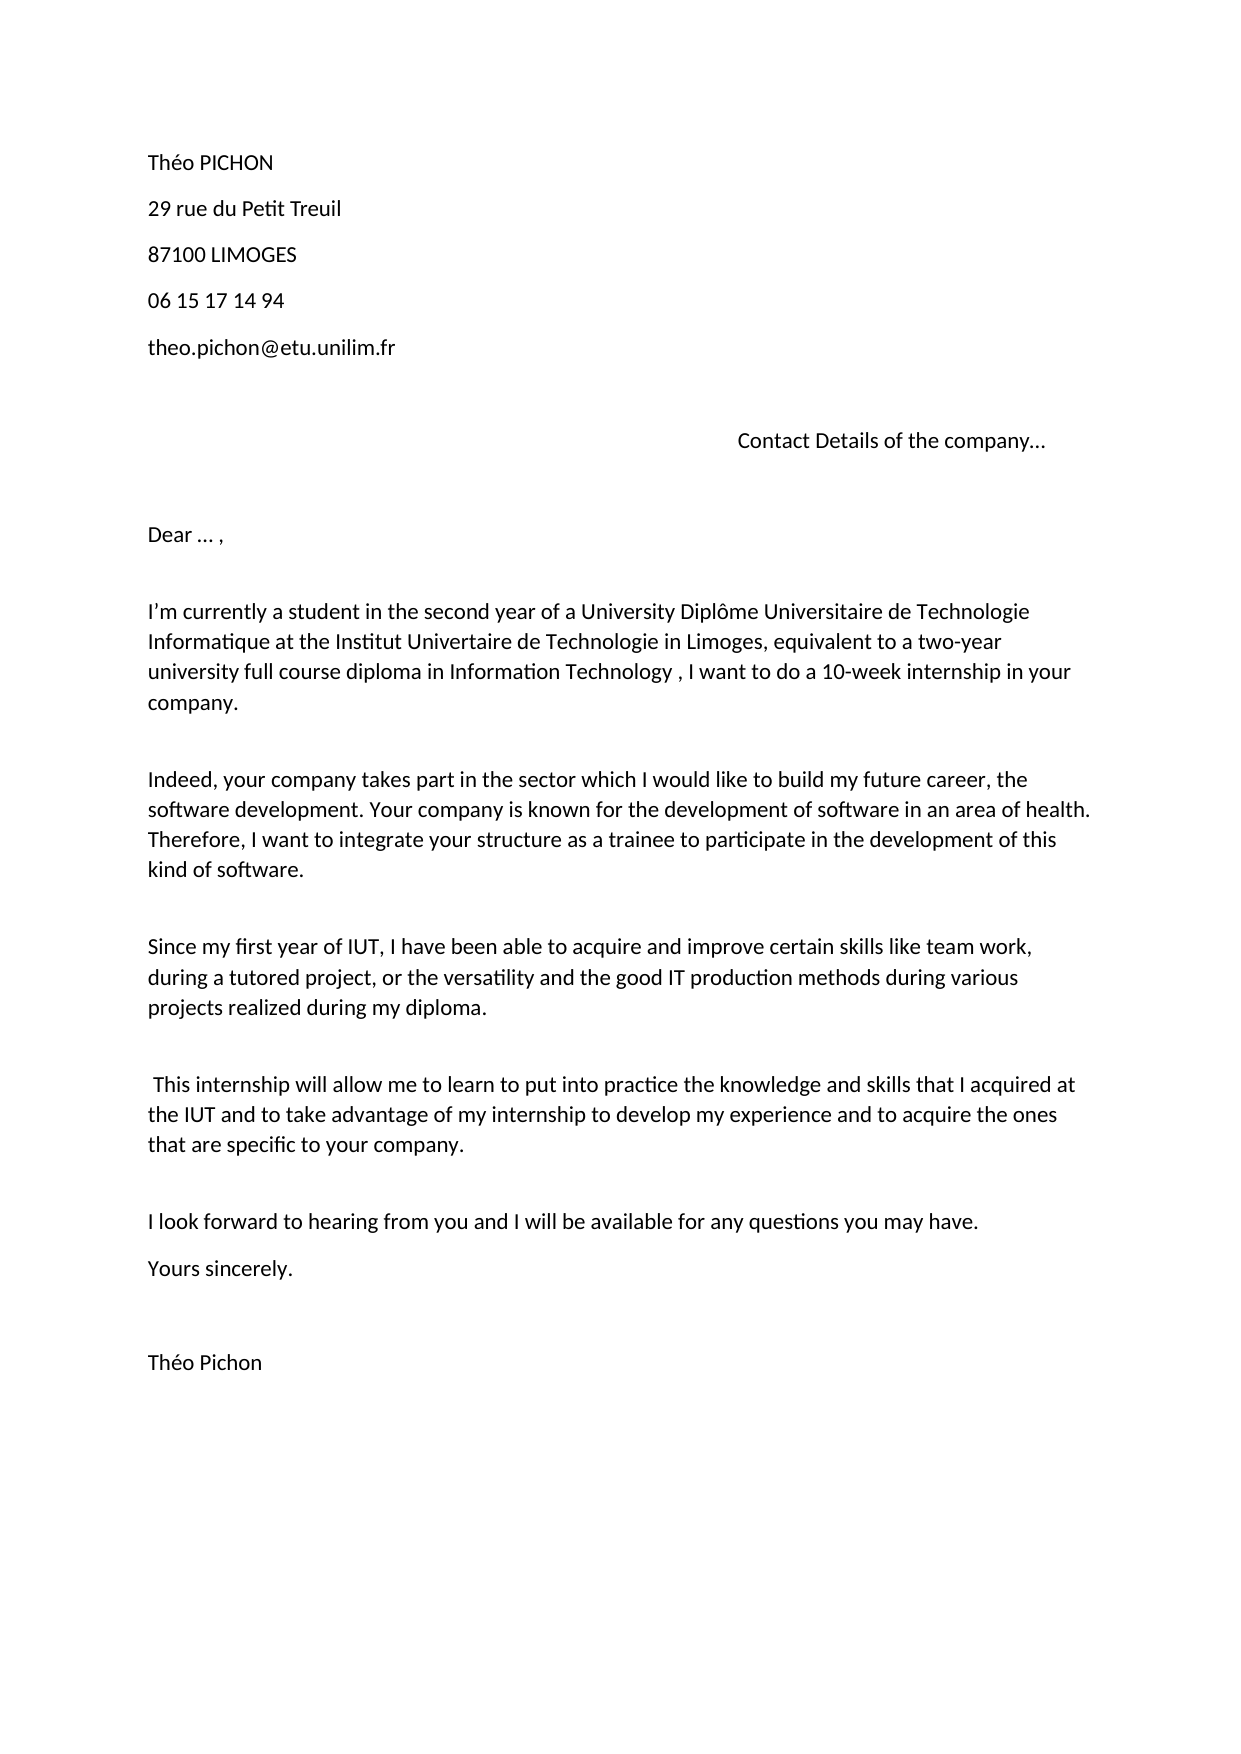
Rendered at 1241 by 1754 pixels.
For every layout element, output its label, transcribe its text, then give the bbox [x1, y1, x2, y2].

text I look forward to hearing from you and I will be available for any questions you may have. [148, 1177, 1093, 1236]
text Yours sincerely. [148, 1254, 1093, 1282]
text I’m currently a student in the second year of a University Diplôme Universitaire de Technologie Informatique at the Institut Univertaire de Technologie in Limoges, equivalent to a two-year university full course diploma in Information Technology , I want to do a 10-week internship in your company. [148, 567, 1093, 716]
text Contact Details of the company… [148, 426, 1093, 454]
text Since my first year of IUT, I have been able to acquire and improve certain skills like team work, during a tutored project, or the versatility and the good IT production methods during various projects realized during my diploma. [148, 902, 1093, 1021]
text 29 rue du Petit Treuil [148, 194, 1093, 222]
text Théo PICHON [148, 148, 1093, 176]
text Dear … , [148, 520, 1093, 548]
text 06 15 17 14 94 [148, 287, 1093, 315]
text Théo Pichon [148, 1348, 1093, 1376]
text This internship will allow me to learn to put into practice the knowledge and skills that I acquired at the IUT and to take advantage of my internship to develop my experience and to acquire the ones that are specific to your company. [148, 1040, 1093, 1158]
text Indeed, your company takes part in the sector which I would like to build my future career, the software development. Your company is known for the development of software in an area of health. Therefore, I want to integrate your structure as a trainee to participate in the development of this kind of software. [148, 734, 1093, 883]
text theo.pichon@etu.unilim.fr [148, 333, 1093, 361]
text 87100 LIMOGES [148, 240, 1093, 268]
